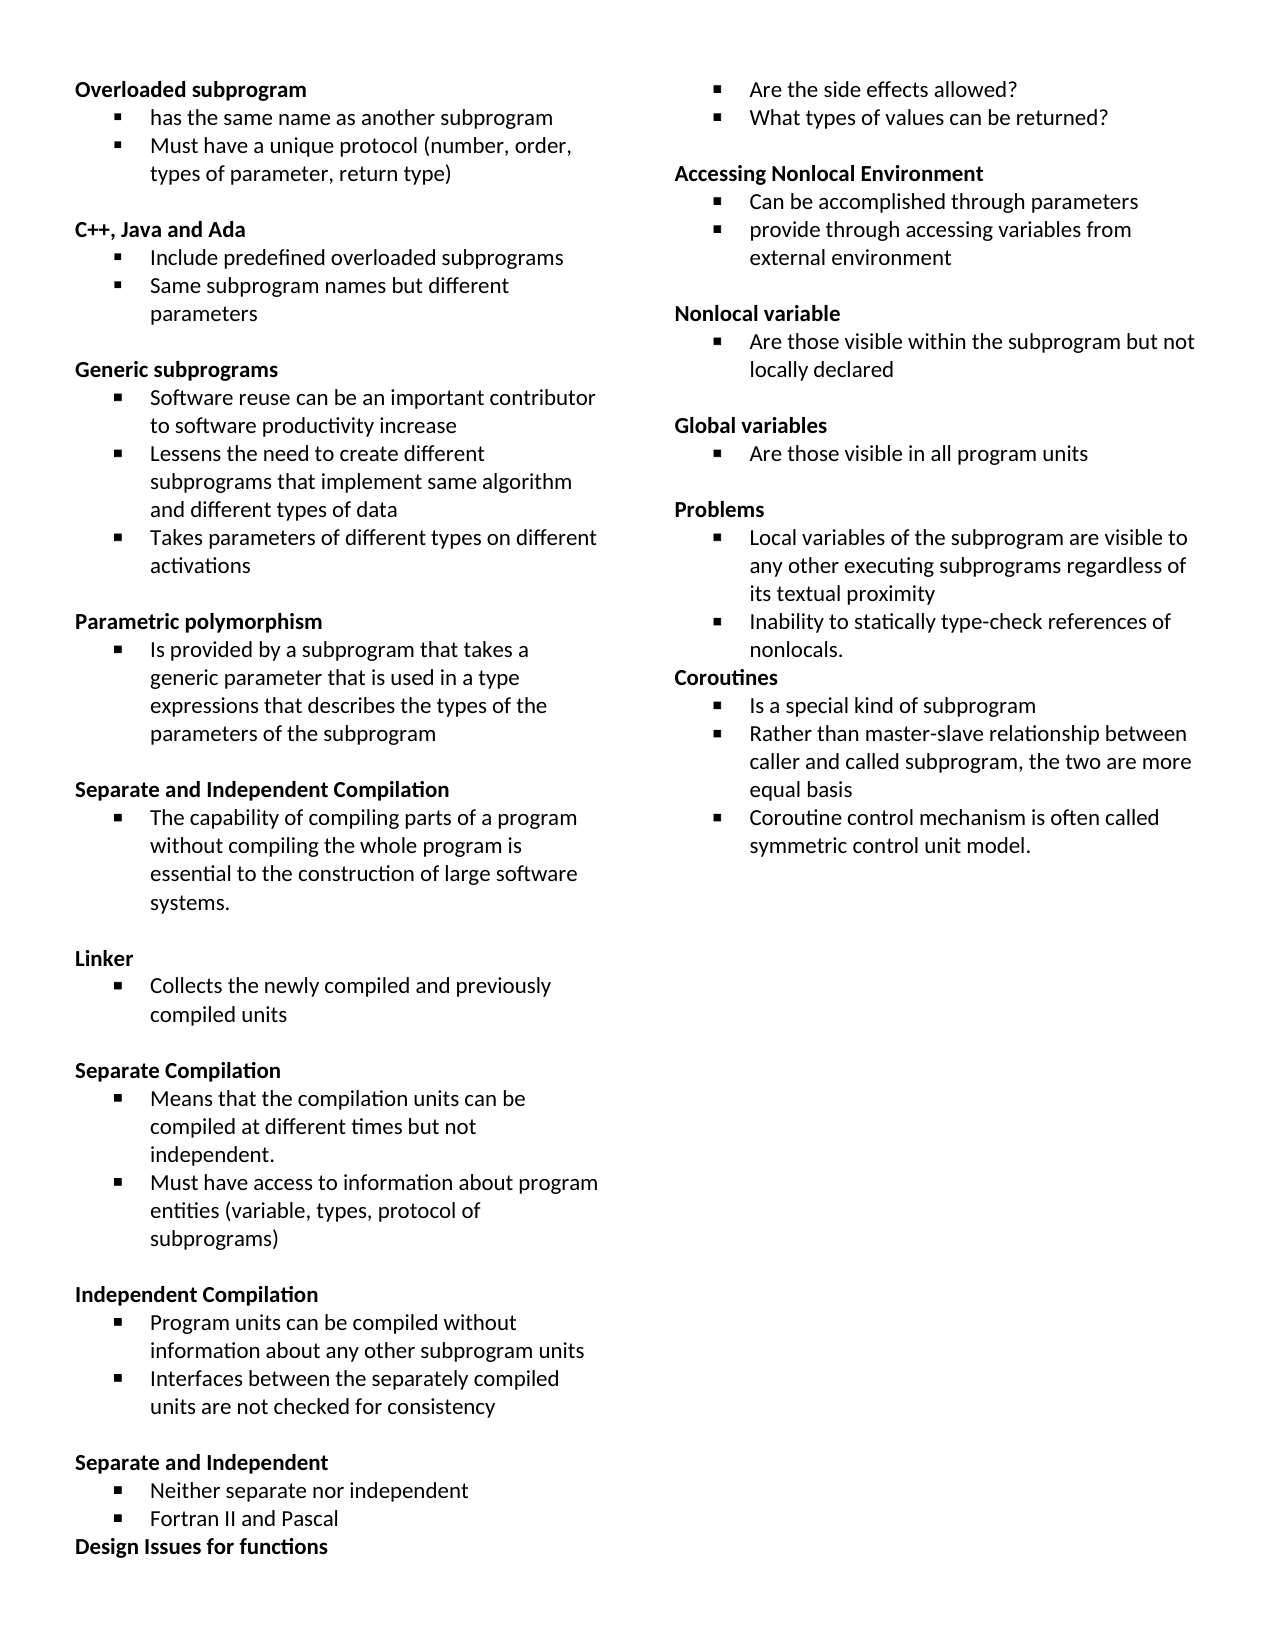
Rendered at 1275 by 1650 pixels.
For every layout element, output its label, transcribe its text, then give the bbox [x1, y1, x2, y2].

text Global variables [674, 411, 1200, 439]
list Is provided by a subprogram that takes a generic parameter that is used in a type expressions that describes the types of the parameters of the subprogram [112, 635, 601, 747]
list Means that the compilation units can be compiled at different times but not independent. [112, 1084, 601, 1168]
list Are those visible in all program units [712, 439, 1200, 467]
list Fortran II and Pascal [112, 1504, 601, 1532]
list Include predefined overloaded subprograms [112, 243, 601, 271]
list Same subprogram names but different parameters [112, 271, 601, 327]
list Must have a unique protocol (number, order, types of parameter, return type) [112, 131, 601, 187]
list Inability to statically type-check references of nonlocals. [712, 607, 1200, 663]
list has the same name as another subprogram [112, 103, 601, 131]
text Separate Compilation [75, 1056, 601, 1084]
text Problems [674, 495, 1200, 523]
list Coroutine control mechanism is often called symmetric control unit model. [712, 803, 1200, 859]
list Software reuse can be an important contributor to software productivity increase [112, 383, 601, 439]
text Separate and Independent Compilation [75, 776, 601, 803]
text Linker [75, 944, 601, 972]
text Accessing Nonlocal Environment [674, 159, 1200, 187]
list Can be accomplished through parameters [712, 187, 1200, 215]
list The capability of compiling parts of a program without compiling the whole program is essential to the construction of large software systems. [112, 803, 601, 916]
text C++, Java and Ada [75, 215, 601, 243]
list Program units can be compiled without information about any other subprogram units [112, 1308, 601, 1364]
text Independent Compilation [75, 1280, 601, 1308]
list Rather than master-slave relationship between caller and called subprogram, the two are more equal basis [712, 719, 1200, 803]
list Takes parameters of different types on different activations [112, 523, 601, 579]
list Interfaces between the separately compiled units are not checked for consistency [112, 1364, 601, 1420]
list Neither separate nor independent [112, 1476, 601, 1504]
list Are those visible within the subprogram but not locally declared [712, 327, 1200, 383]
text Design Issues for functions [75, 1532, 601, 1560]
list Collects the newly compiled and previously compiled units [112, 972, 601, 1028]
list Local variables of the subprogram are visible to any other executing subprograms regardless of its textual proximity [712, 523, 1200, 607]
list What types of values can be returned? [712, 103, 1200, 131]
list provide through accessing variables from external environment [712, 215, 1200, 271]
text Overloaded subprogram [75, 75, 601, 103]
text Parametric polymorphism [75, 607, 601, 635]
list Is a special kind of subprogram [712, 691, 1200, 719]
text Separate and Independent [75, 1448, 601, 1476]
text Nonlocal variable [674, 299, 1200, 327]
list Are the side effects allowed? [712, 75, 1200, 103]
list Lessens the need to create different subprograms that implement same algorithm and different types of data [112, 439, 601, 523]
list Must have access to information about program entities (variable, types, protocol of subprograms) [112, 1168, 601, 1252]
text Coroutines [674, 663, 1200, 691]
text Generic subprograms [75, 355, 601, 383]
